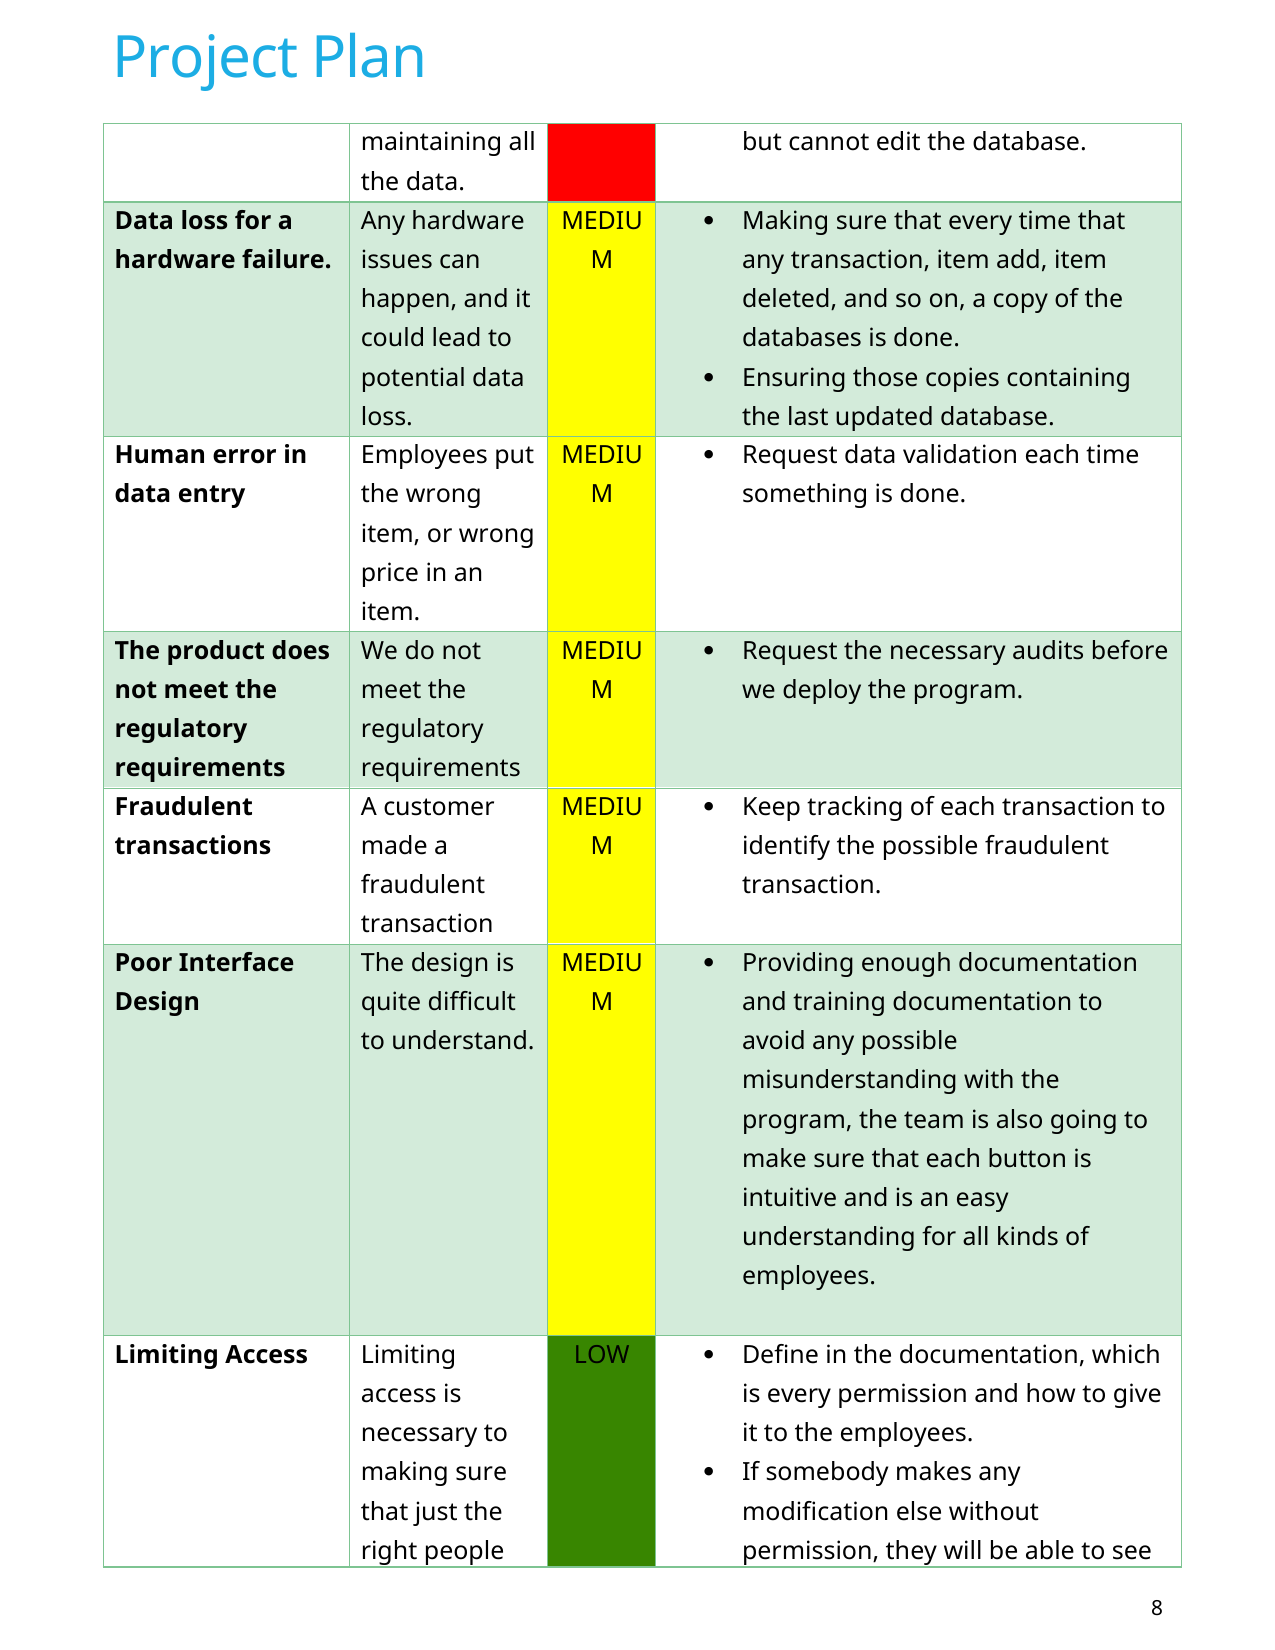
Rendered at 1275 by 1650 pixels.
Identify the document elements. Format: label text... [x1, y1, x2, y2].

table_cell Employees put the wrong item, or wrong price in an item. [350, 437, 547, 631]
table_cell LOW [548, 1336, 655, 1566]
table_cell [104, 124, 349, 201]
table_cell The product does not meet the regulatory requirements [104, 632, 349, 787]
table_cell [350, 1336, 547, 1566]
table_cell MEDIUM [548, 203, 655, 436]
table_cell Request data validation each time something is done. [656, 437, 1181, 631]
table_cell Poor Interface Design [104, 945, 349, 1335]
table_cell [656, 124, 1181, 201]
table_cell Providing enough documentation and training documentation to avoid any possible misunderstanding with the program, the team is also going to make sure that each button is intuitive and is an easy understanding for all kinds of employees. [656, 945, 1181, 1335]
table_cell Making sure that every time that any transaction, item add, item deleted, and so on, a copy of the databases is done. Ensuring those copies containing the last updated database. [656, 203, 1181, 436]
table_cell A customer made a fraudulent transaction [350, 789, 547, 943]
table_cell The design is quite difficult to understand. [350, 945, 547, 1335]
table_cell Human error in data entry [104, 437, 349, 631]
table_cell MEDIUM [548, 437, 655, 631]
table_cell HIGH [548, 124, 655, 201]
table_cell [350, 124, 547, 201]
table_cell Request the necessary audits before we deploy the program. [656, 632, 1181, 787]
table_cell Any hardware issues can happen, and it could lead to potential data loss. [350, 203, 547, 436]
table_cell Keep tracking of each transaction to identify the possible fraudulent transaction. [656, 789, 1181, 943]
table_cell MEDIUM [548, 632, 655, 787]
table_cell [656, 1336, 1181, 1566]
table_cell Limiting Access [104, 1336, 349, 1566]
table_cell MEDIUM [548, 789, 655, 943]
table_cell We do not meet the regulatory requirements [350, 632, 547, 787]
table_cell Fraudulent transactions [104, 789, 349, 943]
table_cell MEDIUM [548, 945, 655, 1335]
table_cell Data loss for a hardware failure. [104, 203, 349, 436]
